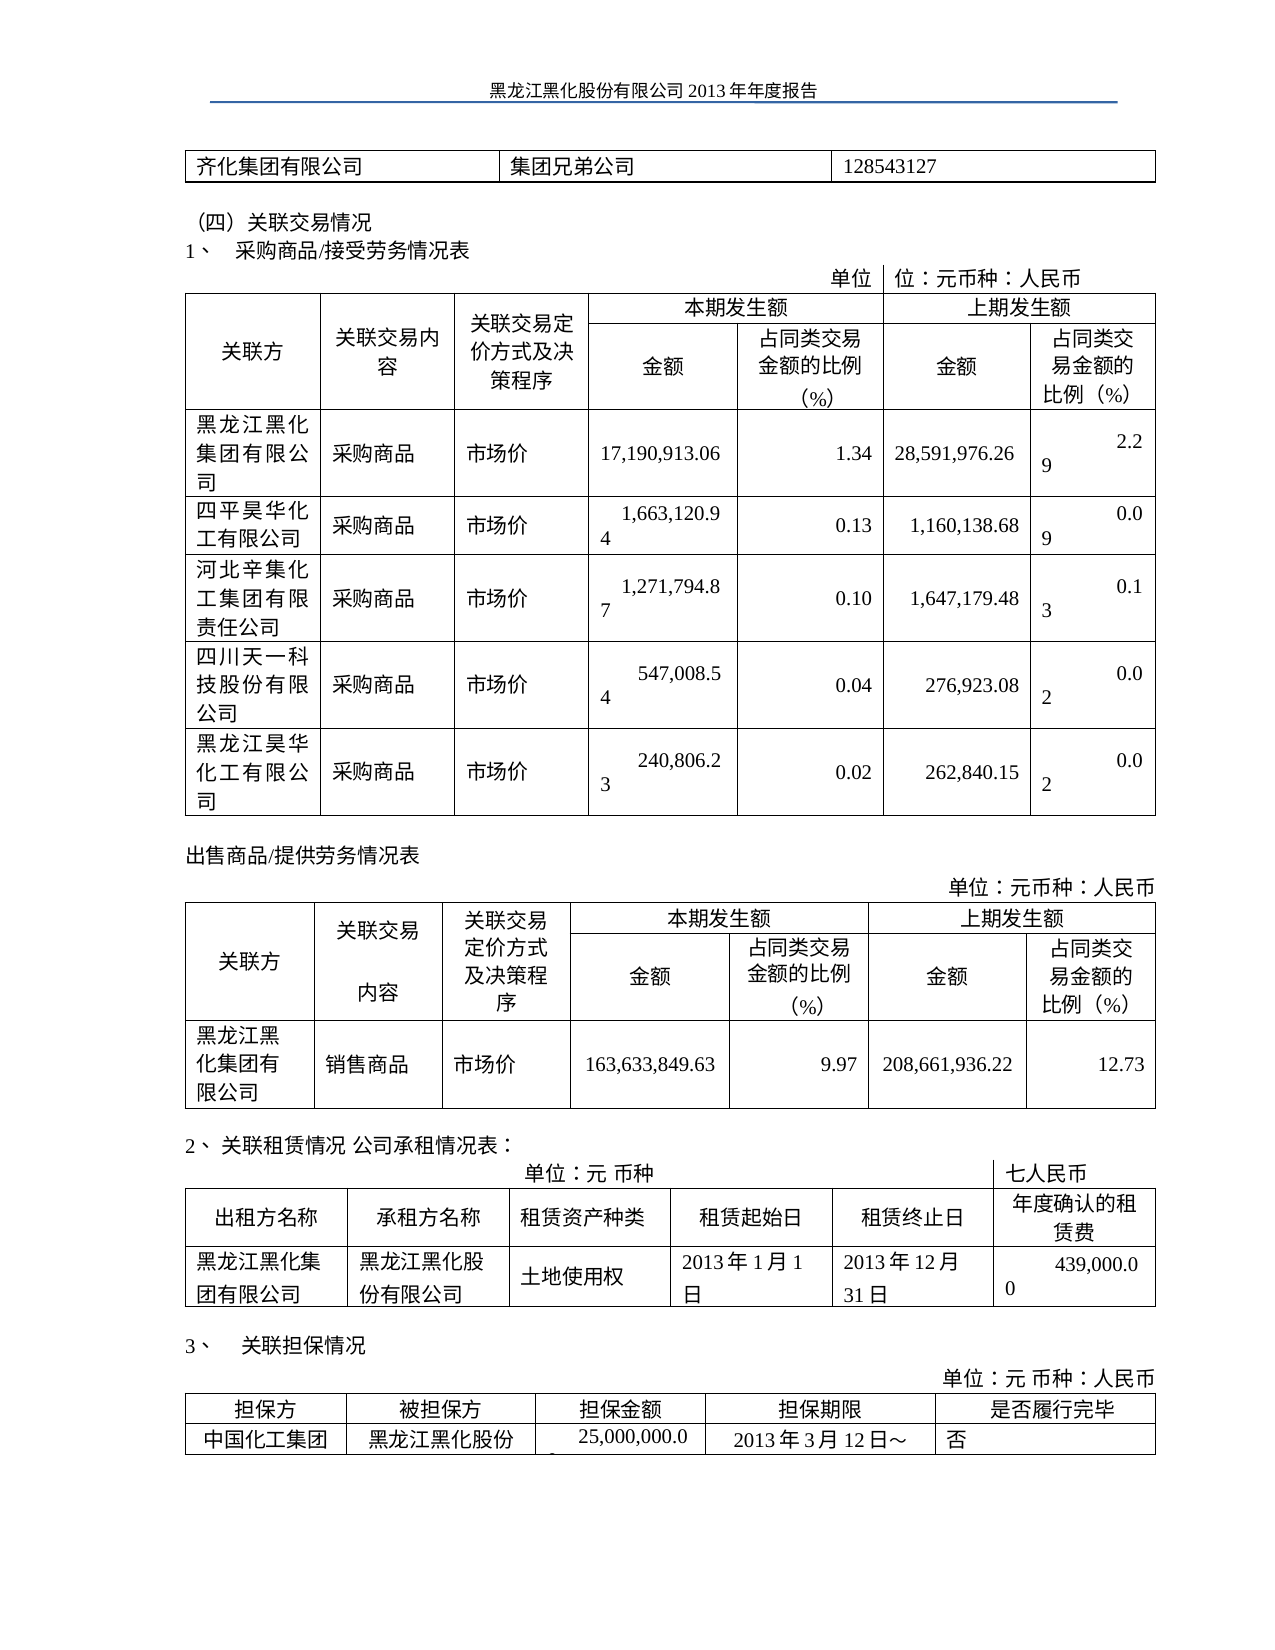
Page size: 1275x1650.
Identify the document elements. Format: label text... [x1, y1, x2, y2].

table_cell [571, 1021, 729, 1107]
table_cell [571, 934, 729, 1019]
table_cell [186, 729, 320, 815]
text 单位：元币种：人民币 [185, 873, 1156, 902]
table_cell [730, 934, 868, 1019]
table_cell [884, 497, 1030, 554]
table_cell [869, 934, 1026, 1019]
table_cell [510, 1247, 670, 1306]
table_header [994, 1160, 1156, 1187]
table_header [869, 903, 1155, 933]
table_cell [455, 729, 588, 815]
text 3、 关联担保情况 [216, 1332, 1156, 1360]
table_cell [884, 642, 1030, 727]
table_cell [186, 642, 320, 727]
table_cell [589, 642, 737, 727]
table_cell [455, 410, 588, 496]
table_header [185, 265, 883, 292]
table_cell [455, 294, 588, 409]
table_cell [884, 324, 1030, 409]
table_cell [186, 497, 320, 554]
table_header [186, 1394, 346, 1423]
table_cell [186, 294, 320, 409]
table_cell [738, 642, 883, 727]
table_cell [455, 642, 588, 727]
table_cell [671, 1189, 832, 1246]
text 2、 关联租赁情况 公司承租情况表： [185, 1129, 1156, 1159]
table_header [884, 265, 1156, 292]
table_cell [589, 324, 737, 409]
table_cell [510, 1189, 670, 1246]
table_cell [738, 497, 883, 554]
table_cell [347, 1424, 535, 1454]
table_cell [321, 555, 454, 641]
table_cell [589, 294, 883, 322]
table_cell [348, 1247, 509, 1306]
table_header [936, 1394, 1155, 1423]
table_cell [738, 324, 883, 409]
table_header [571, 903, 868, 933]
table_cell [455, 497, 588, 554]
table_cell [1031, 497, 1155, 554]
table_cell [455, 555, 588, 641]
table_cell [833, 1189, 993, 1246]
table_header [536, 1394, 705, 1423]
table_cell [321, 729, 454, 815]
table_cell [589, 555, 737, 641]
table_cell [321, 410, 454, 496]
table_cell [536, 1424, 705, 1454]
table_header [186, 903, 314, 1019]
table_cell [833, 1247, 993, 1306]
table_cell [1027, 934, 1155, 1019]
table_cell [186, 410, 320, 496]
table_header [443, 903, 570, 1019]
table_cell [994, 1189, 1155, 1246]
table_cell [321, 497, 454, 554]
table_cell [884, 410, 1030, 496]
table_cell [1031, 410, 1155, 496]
text （四）关联交易情况 [185, 208, 1156, 236]
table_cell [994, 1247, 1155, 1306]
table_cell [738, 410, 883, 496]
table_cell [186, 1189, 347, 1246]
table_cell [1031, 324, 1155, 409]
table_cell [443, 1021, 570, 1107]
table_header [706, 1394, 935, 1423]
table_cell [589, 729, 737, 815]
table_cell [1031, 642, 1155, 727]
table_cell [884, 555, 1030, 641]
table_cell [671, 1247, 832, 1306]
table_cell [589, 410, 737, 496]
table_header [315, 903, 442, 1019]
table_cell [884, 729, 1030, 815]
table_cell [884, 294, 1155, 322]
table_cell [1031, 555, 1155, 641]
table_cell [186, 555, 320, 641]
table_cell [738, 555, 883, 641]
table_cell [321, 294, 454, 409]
text 出售商品/提供劳务情况表 [185, 841, 1156, 869]
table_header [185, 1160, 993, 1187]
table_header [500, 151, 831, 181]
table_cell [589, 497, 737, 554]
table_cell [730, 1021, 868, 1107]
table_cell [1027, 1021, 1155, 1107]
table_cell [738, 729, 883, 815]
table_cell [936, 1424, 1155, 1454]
text 单位：元 币种：人民币 [185, 1364, 1156, 1393]
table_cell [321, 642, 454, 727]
text 1、 采购商品/接受劳务情况表 [185, 236, 1156, 264]
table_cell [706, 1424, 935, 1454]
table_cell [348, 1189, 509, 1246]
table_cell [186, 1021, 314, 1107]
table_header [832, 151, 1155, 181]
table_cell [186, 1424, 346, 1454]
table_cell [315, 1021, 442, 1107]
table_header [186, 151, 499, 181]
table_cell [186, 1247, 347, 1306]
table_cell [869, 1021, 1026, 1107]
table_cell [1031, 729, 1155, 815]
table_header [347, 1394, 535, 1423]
